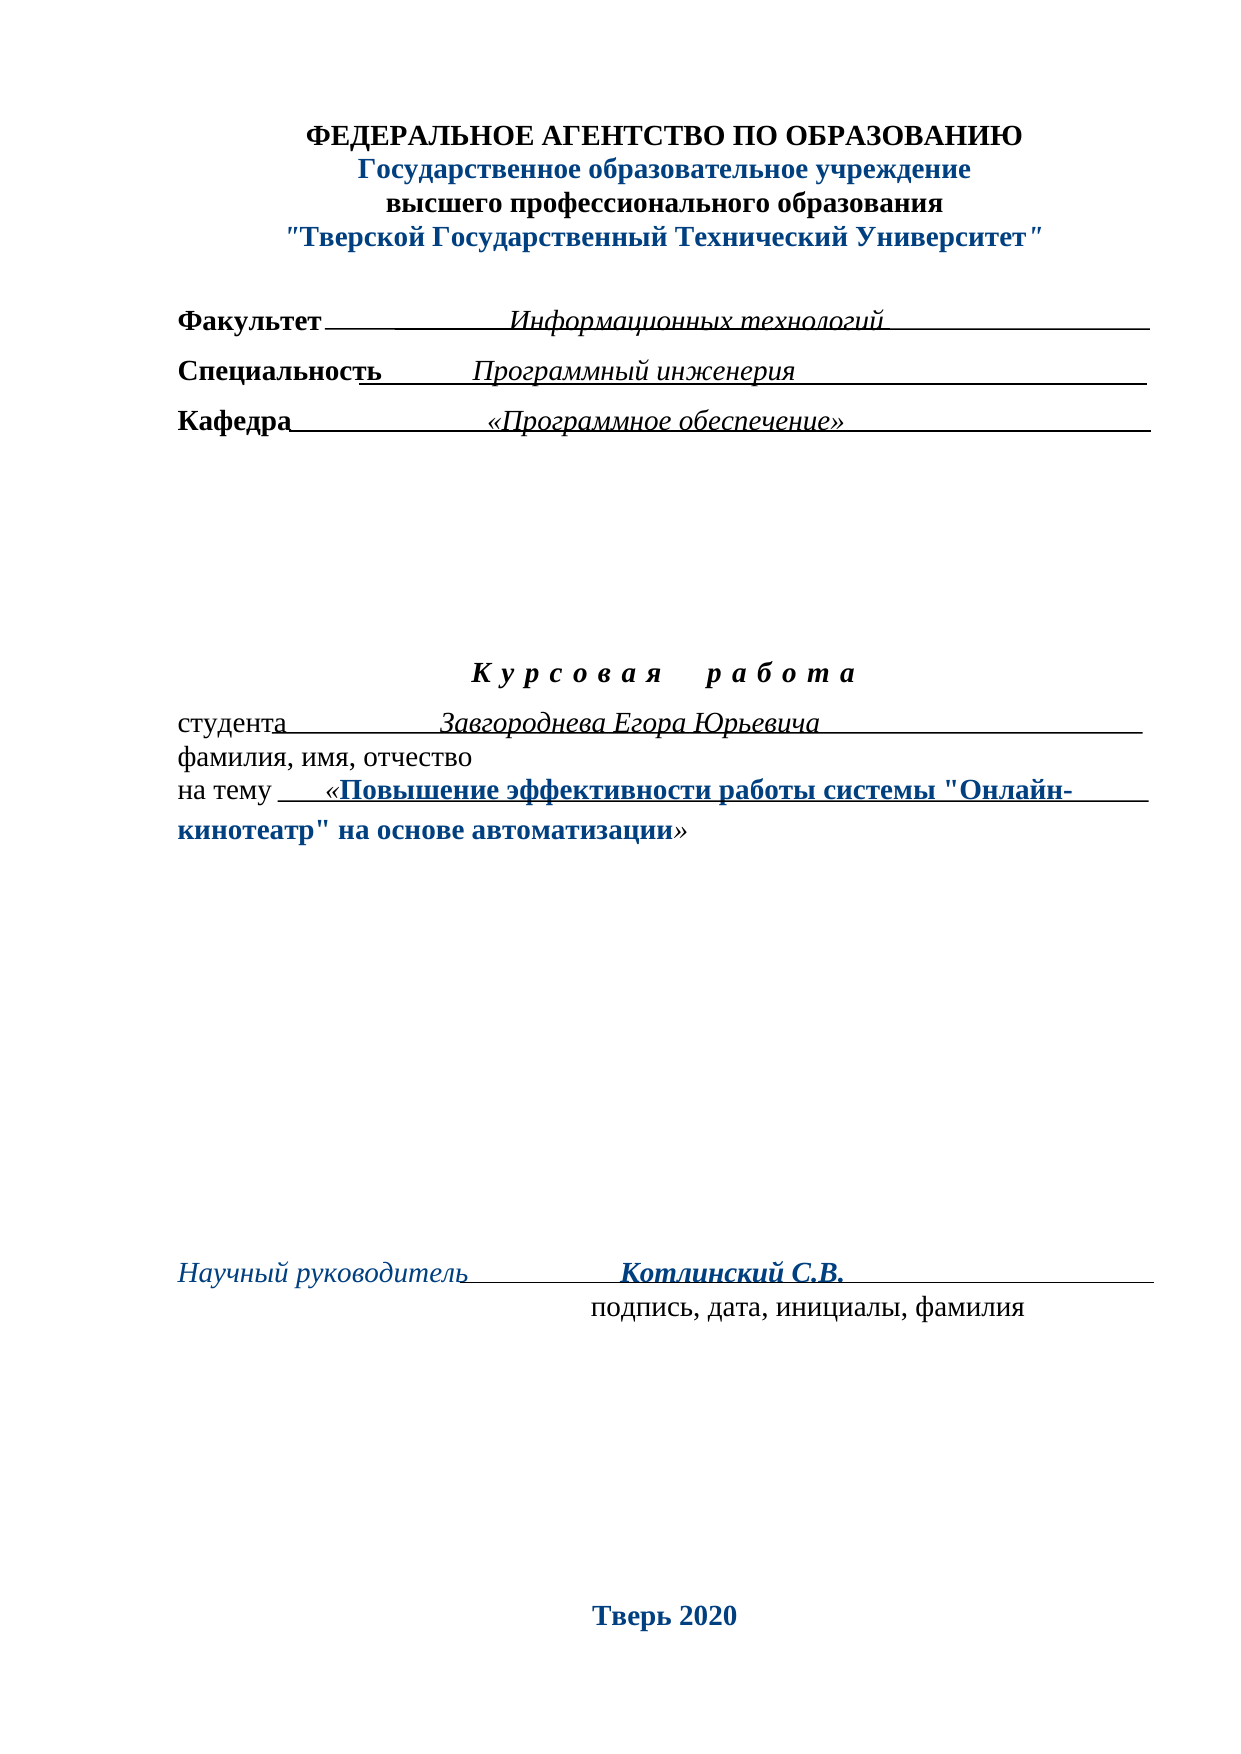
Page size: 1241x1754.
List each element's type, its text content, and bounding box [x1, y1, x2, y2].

text Факультет Информационных технологий [177, 303, 1152, 336]
text на тему «Повышение эффективности работы системы "Онлайн-кинотеатр" на основе автоматизации» [177, 772, 1152, 846]
text высшего профессионального образования [177, 185, 1152, 219]
subtitle "Тверской Государственный Технический Университет" [177, 219, 1152, 252]
text Kурсовая работа [177, 655, 1152, 688]
text Специальность Программный инженерия [177, 353, 1152, 386]
text ФЕДЕРАЛЬНОЕ АГЕНТСТВО ПО ОБРАЗОВАНИЮ [177, 118, 1152, 152]
subtitle Научный руководитель Котлинский С.В. [177, 1255, 1152, 1289]
text студента Завгороднева Егора Юрьевича [177, 705, 1152, 739]
subtitle Государственное образовательное учреждение [177, 152, 1152, 185]
text подпись, дата, инициалы, фамилия [532, 1289, 1152, 1322]
text Кафедра «Программное обеспечение» [177, 403, 1152, 437]
text фамилия, имя, отчество [177, 739, 1152, 772]
subtitle Тверь 2020 [177, 1598, 1152, 1632]
